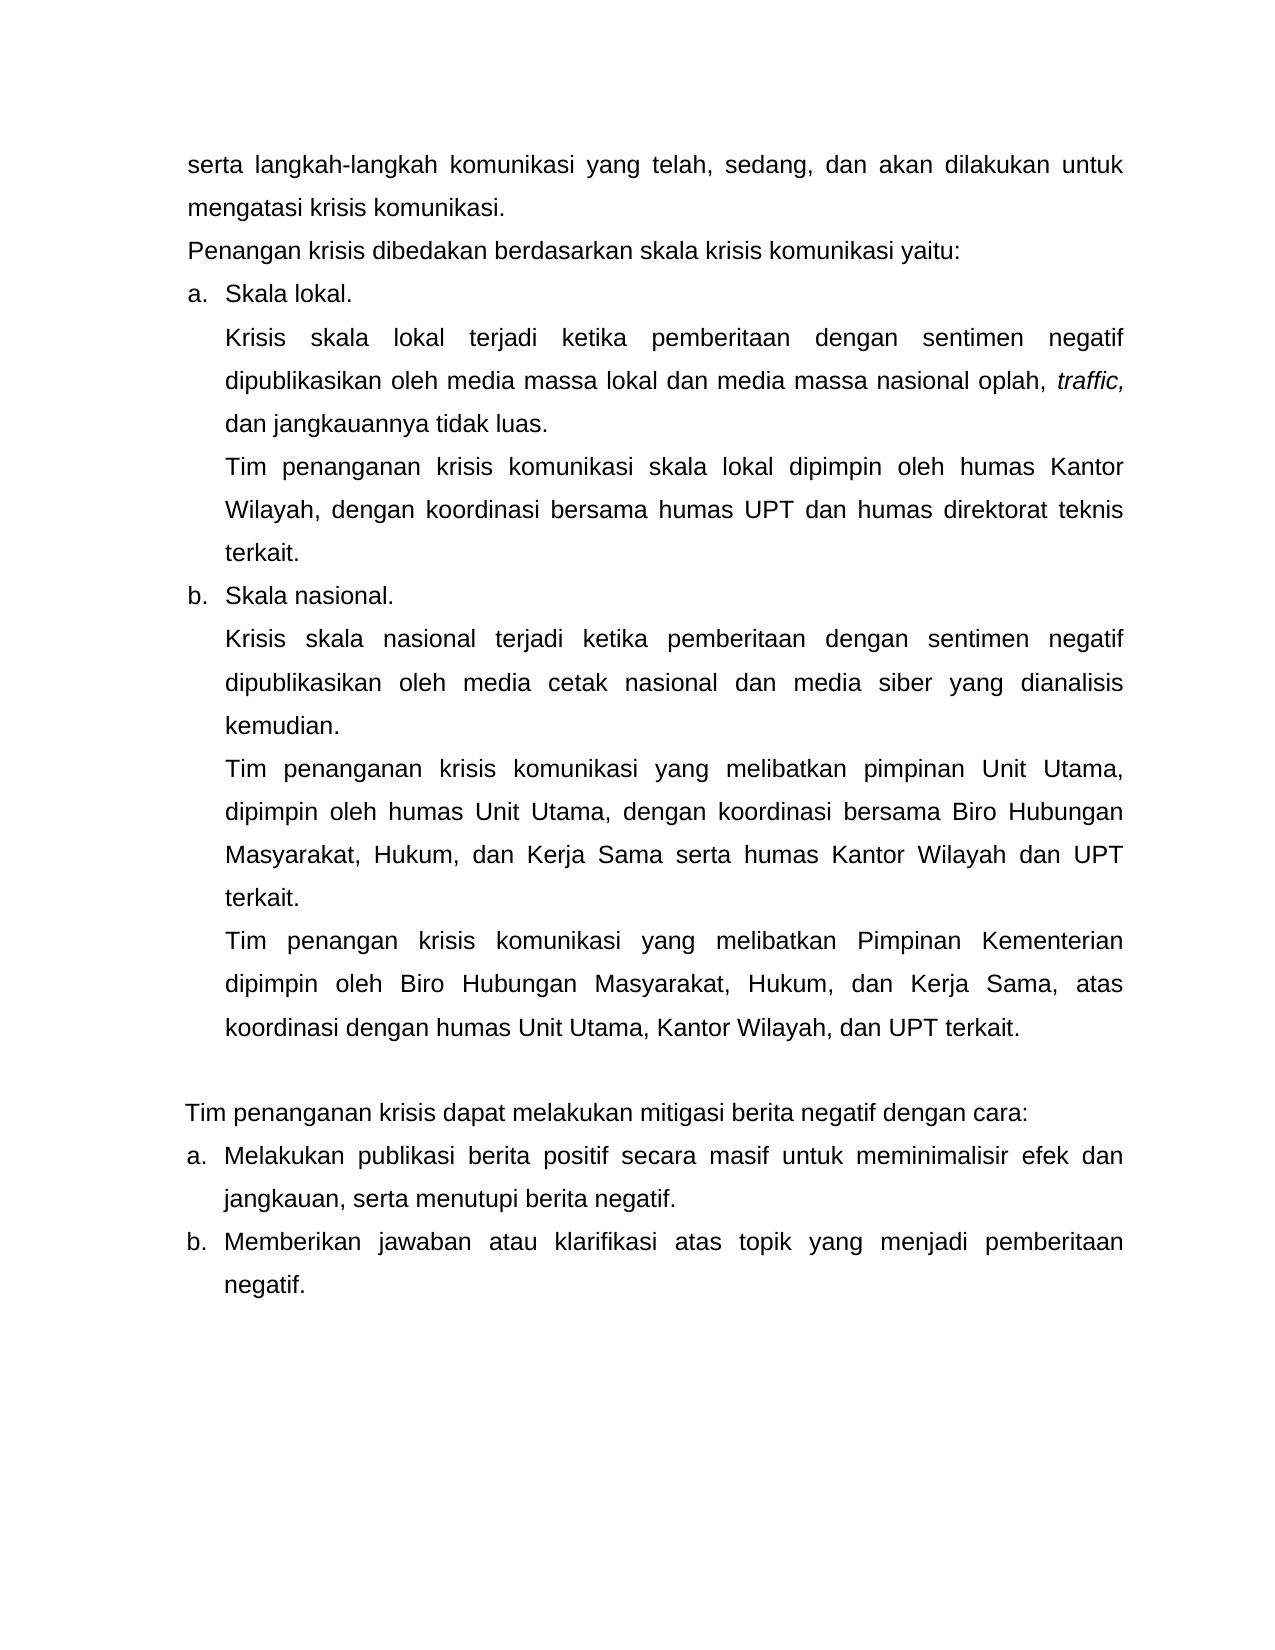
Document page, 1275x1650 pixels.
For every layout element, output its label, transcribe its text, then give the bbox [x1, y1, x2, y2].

list Skala nasional. [187, 581, 1125, 610]
text Penangan krisis dibedakan berdasarkan skala krisis komunikasi yaitu: [187, 236, 1125, 265]
text Krisis skala lokal terjadi ketika pemberitaan dengan sentimen negatif dipublikasikan oleh media massa lokal dan media massa nasional oplah, traffic, dan jangkauannya tidak luas. [225, 322, 1125, 437]
text Tim penanganan krisis dapat melakukan mitigasi berita negatif dengan cara: [150, 1098, 1125, 1126]
list Melakukan publikasi berita positif secara masif untuk meminimalisir efek dan jangkauan, serta menutupi berita negatif. [186, 1141, 1125, 1213]
list Skala lokal. [187, 279, 1125, 308]
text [187, 150, 1125, 222]
text Tim penangan krisis komunikasi yang melibatkan Pimpinan Kementerian dipimpin oleh Biro Hubungan Masyarakat, Hukum, dan Kerja Sama, atas koordinasi dengan humas Unit Utama, Kantor Wilayah, dan UPT terkait. [225, 926, 1125, 1041]
list Memberikan jawaban atau klarifikasi atas topik yang menjadi pemberitaan negatif. [186, 1227, 1125, 1299]
text Tim penanganan krisis komunikasi skala lokal dipimpin oleh humas Kantor Wilayah, dengan koordinasi bersama humas UPT dan humas direktorat teknis terkait. [225, 452, 1125, 567]
text Krisis skala nasional terjadi ketika pemberitaan dengan sentimen negatif dipublikasikan oleh media cetak nasional dan media siber yang dianalisis kemudian. [225, 624, 1125, 739]
text Tim penanganan krisis komunikasi yang melibatkan pimpinan Unit Utama, dipimpin oleh humas Unit Utama, dengan koordinasi bersama Biro Hubungan Masyarakat, Hukum, dan Kerja Sama serta humas Kantor Wilayah dan UPT terkait. [225, 754, 1125, 912]
